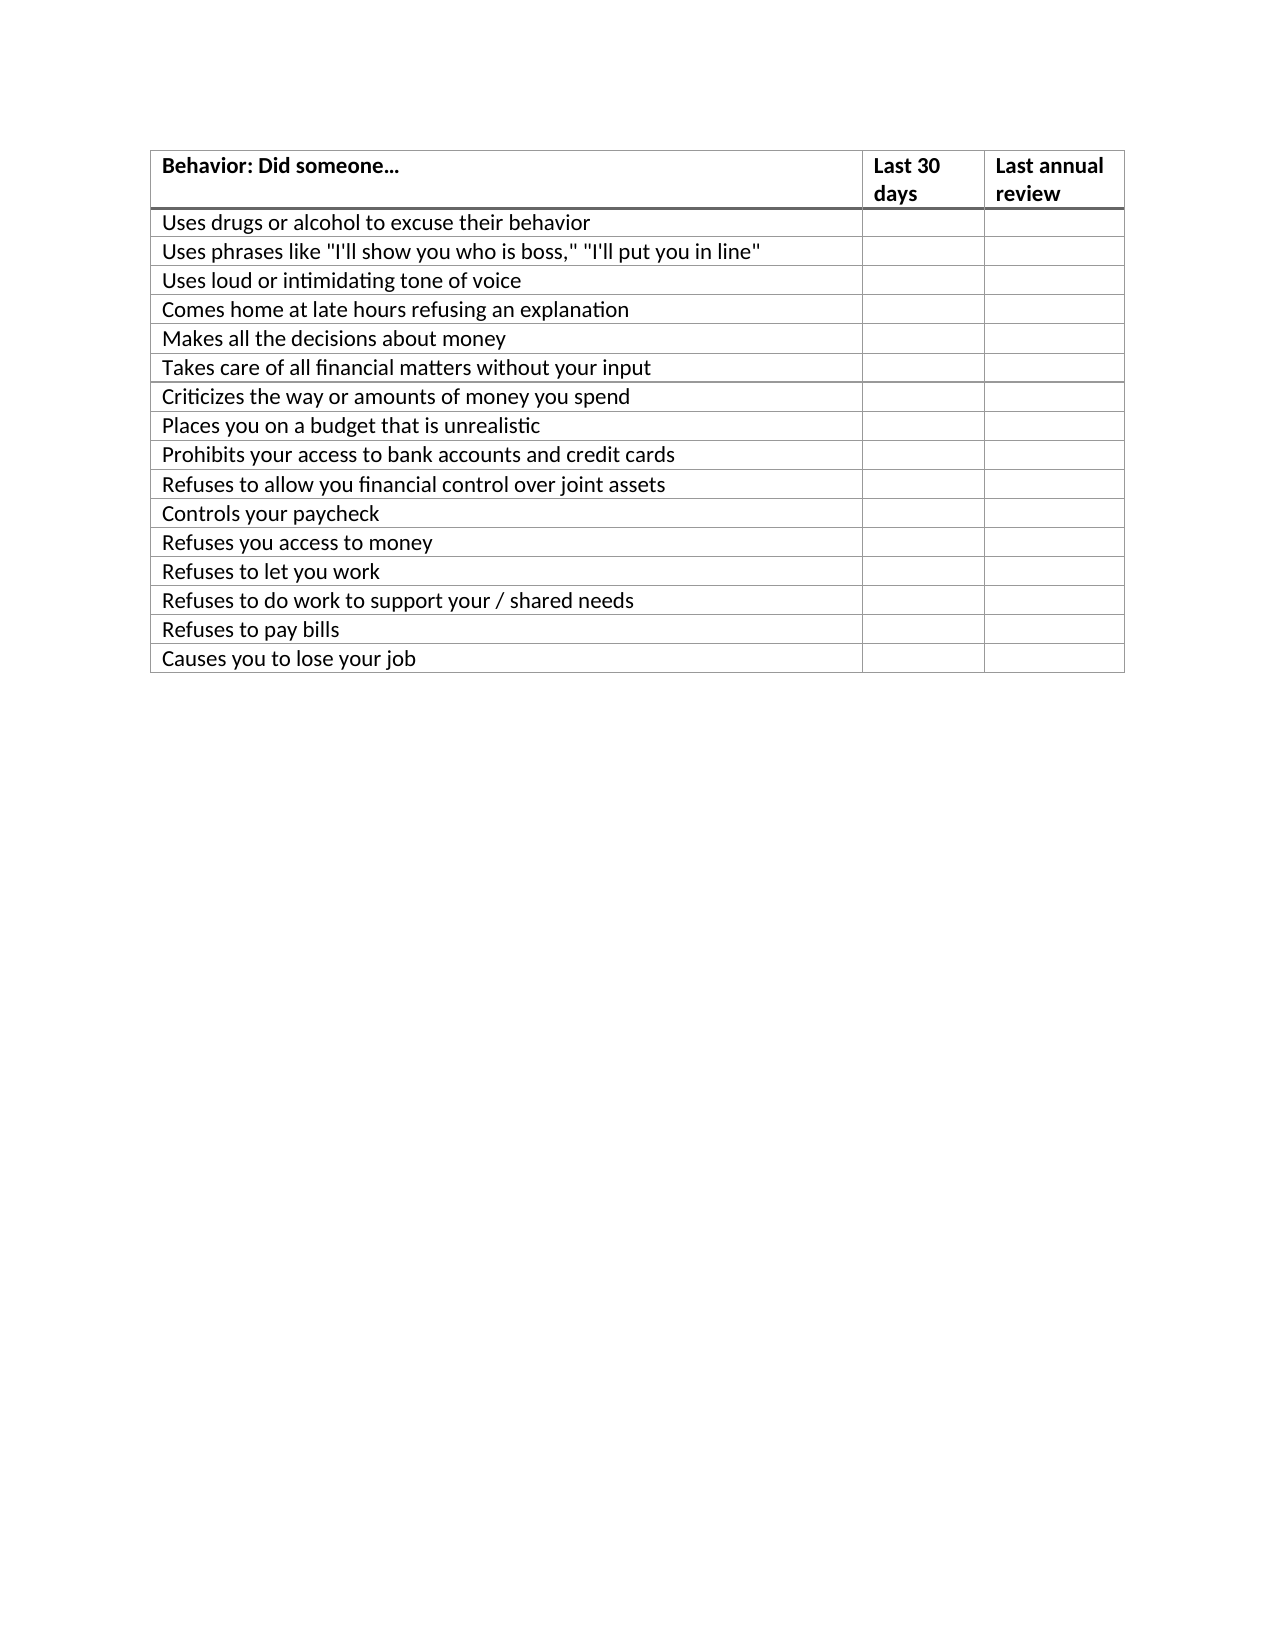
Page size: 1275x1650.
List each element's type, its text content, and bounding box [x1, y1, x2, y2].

table_cell Places you on a budget that is unrealistic [151, 412, 862, 439]
table_cell [863, 441, 984, 469]
table_cell Refuses to let you work [151, 557, 862, 585]
table_cell [985, 210, 1124, 236]
table_cell [985, 615, 1124, 643]
table_cell [985, 644, 1124, 672]
table_cell Uses loud or intimidating tone of voice [151, 266, 862, 294]
table_cell [863, 295, 984, 323]
table_cell [863, 528, 984, 556]
table_cell Uses phrases like "I'll show you who is boss," "I'll put you in line" [151, 237, 862, 265]
table_cell [863, 412, 984, 439]
table_cell [863, 237, 984, 265]
table_header Last 30 days [863, 151, 984, 207]
table_cell Refuses to pay bills [151, 615, 862, 643]
table_cell [985, 266, 1124, 294]
table_cell [863, 210, 984, 236]
table_cell [863, 586, 984, 614]
table_cell [863, 557, 984, 585]
table_cell Refuses you access to money [151, 528, 862, 556]
table_cell [985, 528, 1124, 556]
table_cell [863, 499, 984, 527]
table_cell [863, 354, 984, 381]
table_cell [985, 441, 1124, 469]
table_cell Controls your paycheck [151, 499, 862, 527]
table_cell [985, 383, 1124, 411]
table_cell Causes you to lose your job [151, 644, 862, 672]
table_cell [985, 237, 1124, 265]
table_cell [985, 354, 1124, 381]
table_cell Refuses to allow you financial control over joint assets [151, 470, 862, 498]
table_cell [863, 615, 984, 643]
table_cell [863, 266, 984, 294]
table_cell [985, 470, 1124, 498]
table_cell Comes home at late hours refusing an explanation [151, 295, 862, 323]
table_cell [985, 295, 1124, 323]
table_cell [985, 557, 1124, 585]
table_cell [985, 412, 1124, 439]
table_cell [863, 324, 984, 352]
table_cell [985, 499, 1124, 527]
table_cell Criticizes the way or amounts of money you spend [151, 383, 862, 411]
table_header Last annual review [985, 151, 1124, 207]
table_cell Makes all the decisions about money [151, 324, 862, 352]
table_cell Refuses to do work to support your / shared needs [151, 586, 862, 614]
table_cell Takes care of all financial matters without your input [151, 354, 862, 381]
table_header Behavior: Did someone… [151, 151, 862, 207]
table_cell [863, 644, 984, 672]
table_cell [863, 383, 984, 411]
table_cell [985, 324, 1124, 352]
table_cell Uses drugs or alcohol to excuse their behavior [151, 210, 862, 236]
table_cell [863, 470, 984, 498]
table_cell Prohibits your access to bank accounts and credit cards [151, 441, 862, 469]
table_cell [985, 586, 1124, 614]
